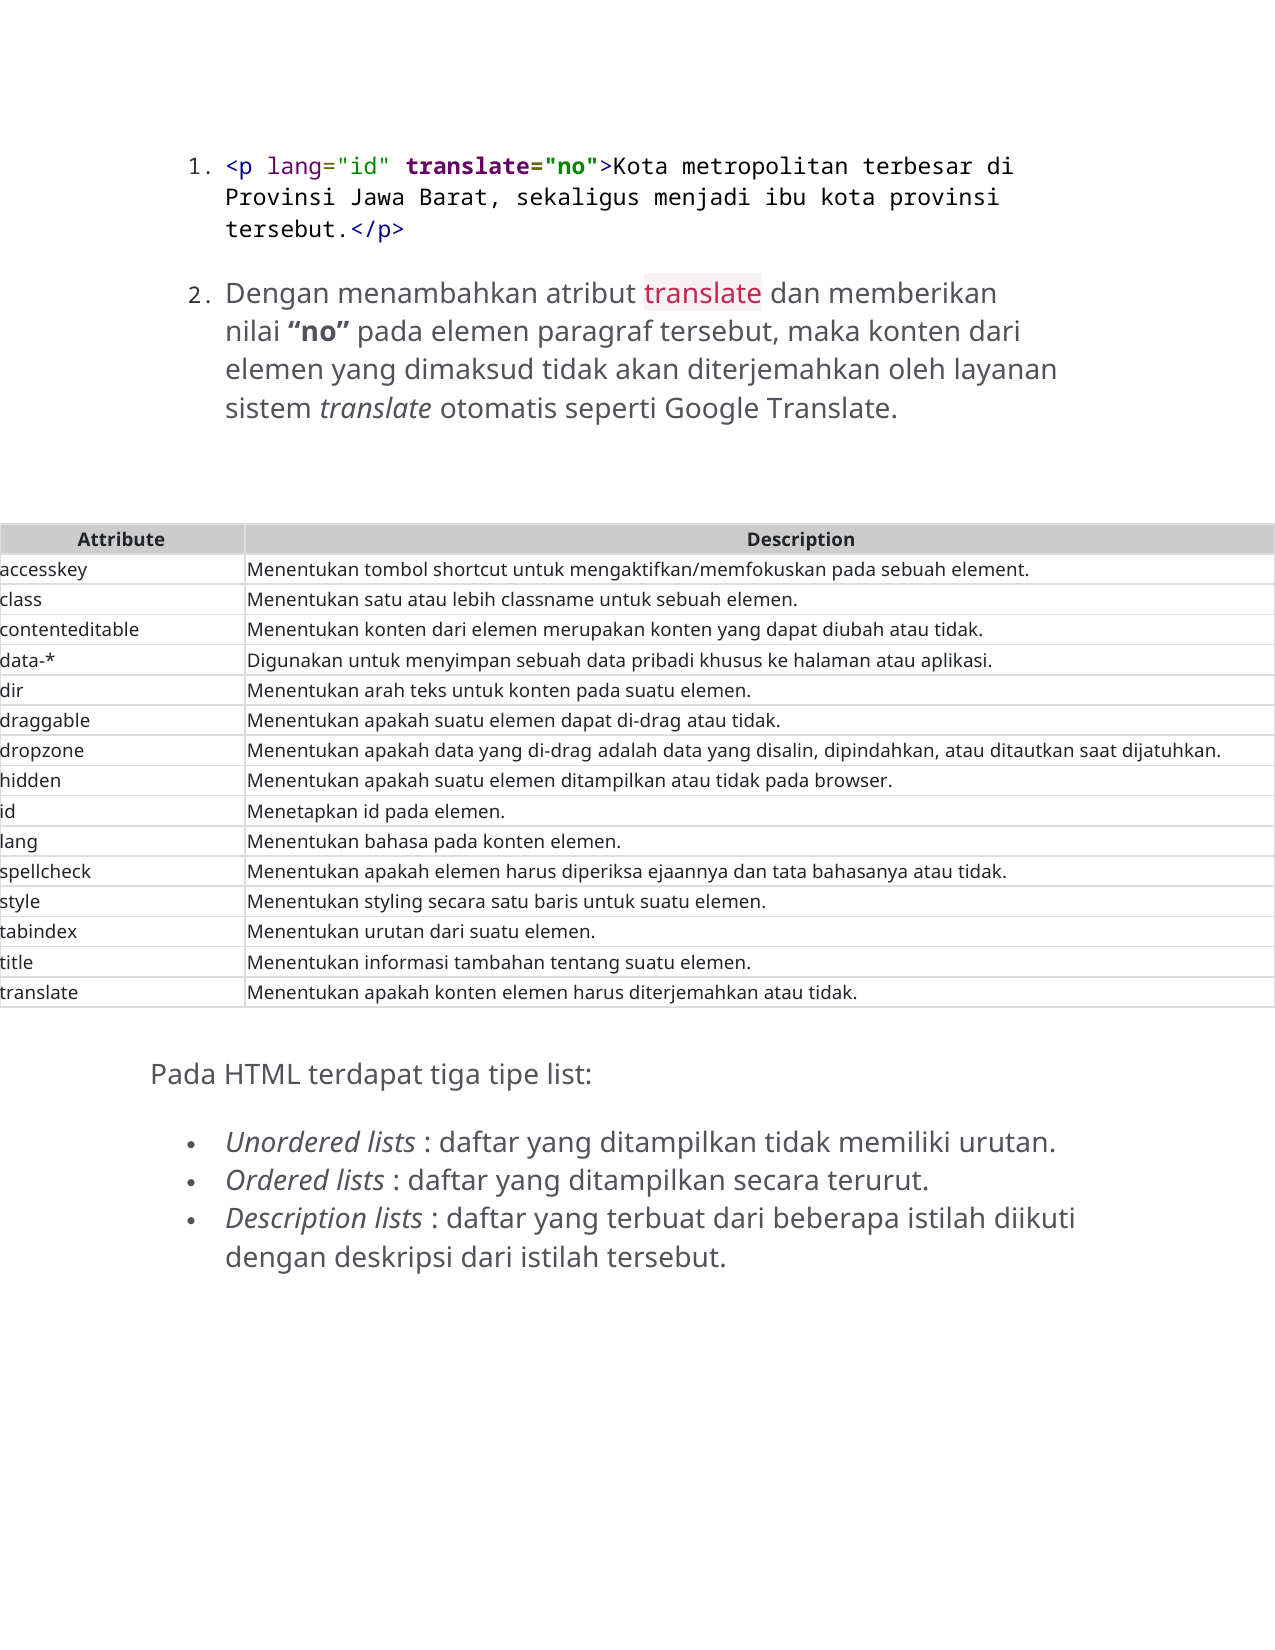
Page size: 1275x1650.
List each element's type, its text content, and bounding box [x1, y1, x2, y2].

table_cell accesskey [1, 555, 244, 583]
table_cell Menentukan tombol shortcut untuk mengaktifkan/memfokuskan pada sebuah element. [246, 555, 1274, 583]
table_cell contenteditable [1, 615, 244, 644]
list Description lists : daftar yang terbuat dari beberapa istilah diikuti dengan deskripsi dari istilah tersebut. [187, 1199, 1125, 1276]
table_cell tabindex [1, 917, 244, 946]
table_cell Menentukan konten dari elemen merupakan konten yang dapat diubah atau tidak. [246, 615, 1274, 644]
table_cell Menetapkan id pada elemen. [246, 796, 1274, 825]
table_cell Menentukan apakah elemen harus diperiksa ejaannya dan tata bahasanya atau tidak. [246, 857, 1274, 885]
table_cell Menentukan satu atau lebih classname untuk sebuah elemen. [246, 585, 1274, 613]
table_cell Menentukan apakah suatu elemen ditampilkan atau tidak pada browser. [246, 766, 1274, 795]
table_cell title [1, 947, 244, 976]
table_header Description [246, 525, 1274, 553]
list Dengan menambahkan atribut translate dan memberikan nilai “no” pada elemen paragraf tersebut, maka konten dari elemen yang dimaksud tidak akan diterjemahkan oleh layanan sistem translate otomatis seperti Google Translate. [187, 273, 1125, 426]
table_cell translate [1, 978, 244, 1006]
table_cell Digunakan untuk menyimpan sebuah data pribadi khusus ke halaman atau aplikasi. [246, 645, 1274, 674]
table_cell Menentukan apakah konten elemen harus diterjemahkan atau tidak. [246, 978, 1274, 1006]
table_cell style [1, 887, 244, 916]
table_cell Menentukan informasi tambahan tentang suatu elemen. [246, 947, 1274, 976]
table_cell Menentukan arah teks untuk konten pada suatu elemen. [246, 676, 1274, 704]
table_cell Menentukan bahasa pada konten elemen. [246, 827, 1274, 855]
table_cell spellcheck [1, 857, 244, 885]
table_cell Menentukan urutan dari suatu elemen. [246, 917, 1274, 946]
table_cell data-* [1, 645, 244, 674]
list Ordered lists : daftar yang ditampilkan secara terurut. [187, 1161, 1125, 1199]
table_cell class [1, 585, 244, 613]
table_cell Menentukan apakah suatu elemen dapat di-drag atau tidak. [246, 706, 1274, 734]
list Unordered lists : daftar yang ditampilkan tidak memiliki urutan. [187, 1122, 1125, 1161]
table_cell hidden [1, 766, 244, 795]
table_cell id [1, 796, 244, 825]
table_cell lang [1, 827, 244, 855]
table_cell Menentukan apakah data yang di-drag adalah data yang disalin, dipindahkan, atau ditautkan saat dijatuhkan. [246, 736, 1274, 764]
table_cell dir [1, 676, 244, 704]
list <p lang="id" translate="no">Kota metropolitan terbesar di Provinsi Jawa Barat, sekaligus menjadi ibu kota provinsi tersebut.</p> [187, 150, 1125, 244]
table_cell draggable [1, 706, 244, 734]
table_cell dropzone [1, 736, 244, 764]
text Pada HTML terdapat tiga tipe list: [150, 1055, 1125, 1093]
table_cell Menentukan styling secara satu baris untuk suatu elemen. [246, 887, 1274, 916]
table_header Attribute [1, 525, 244, 553]
